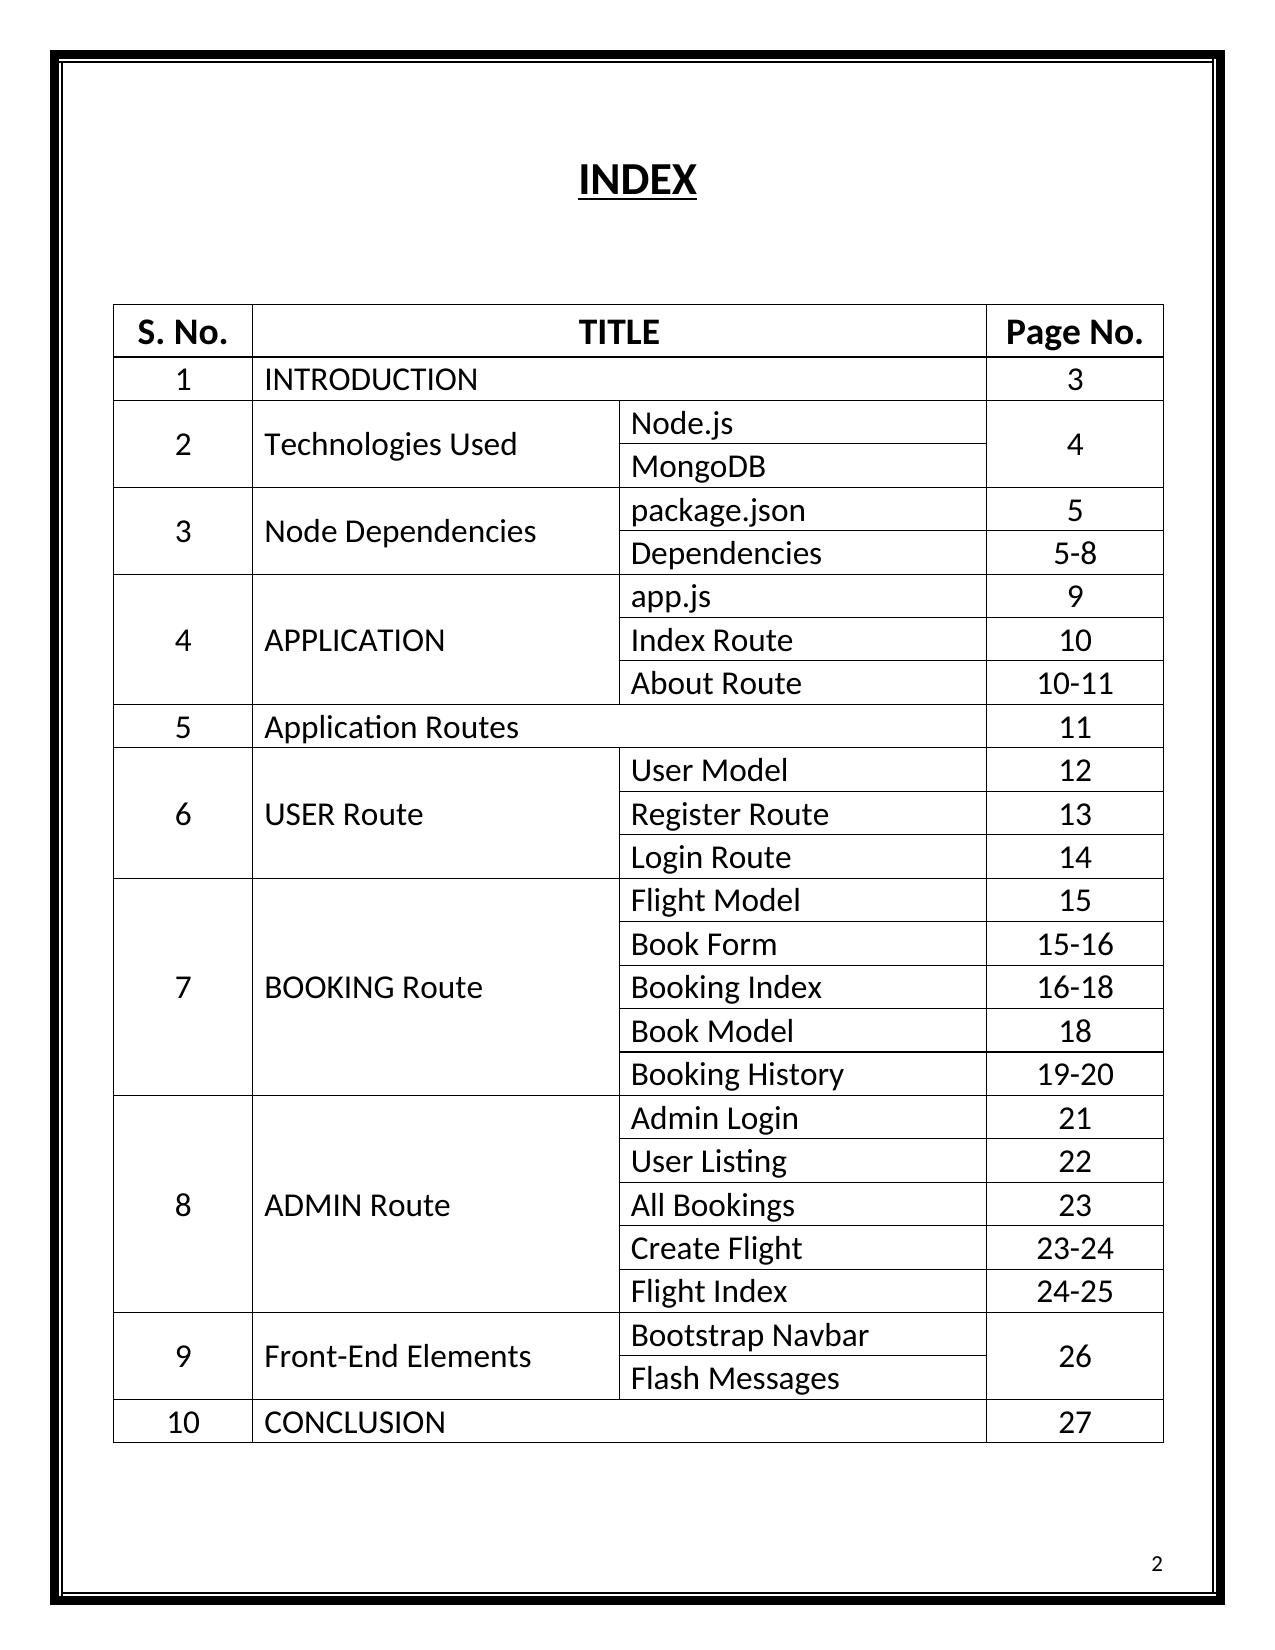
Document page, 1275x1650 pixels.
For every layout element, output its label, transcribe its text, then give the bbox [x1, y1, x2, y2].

table_cell 5 [987, 488, 1163, 530]
table_header TITLE [253, 305, 986, 356]
table_cell 3 [114, 488, 252, 573]
table_cell Node Dependencies [253, 488, 619, 573]
table_cell 2 [114, 401, 252, 487]
table_cell Book Model [620, 1009, 986, 1051]
table_cell app.js [620, 575, 986, 617]
table_cell 15 [987, 879, 1163, 921]
table_cell About Route [620, 661, 986, 704]
table_cell 9 [114, 1313, 252, 1399]
table_cell 19-20 [987, 1053, 1163, 1095]
table_cell 12 [987, 748, 1163, 791]
table_cell 4 [114, 575, 252, 704]
table_cell package.json [620, 488, 986, 530]
table_header Page No. [987, 305, 1163, 356]
table_cell 13 [987, 792, 1163, 834]
table_cell Flight Model [620, 879, 986, 921]
table_cell User Listing [620, 1139, 986, 1182]
table_cell 18 [987, 1009, 1163, 1051]
table_cell USER Route [253, 748, 619, 878]
table_cell Node.js [620, 401, 986, 443]
table_cell Flash Messages [620, 1356, 986, 1399]
table_cell Create Flight [620, 1226, 986, 1268]
table_cell All Bookings [620, 1183, 986, 1225]
table_cell Register Route [620, 792, 986, 834]
table_cell 15-16 [987, 922, 1163, 964]
table_cell 21 [987, 1096, 1163, 1138]
table_cell ADMIN Route [253, 1096, 619, 1312]
text INDEX [112, 150, 1162, 206]
table_cell 26 [987, 1313, 1163, 1399]
table_cell Index Route [620, 618, 986, 660]
table_cell 10 [114, 1400, 252, 1442]
table_cell User Model [620, 748, 986, 791]
table_cell 6 [114, 748, 252, 878]
table_cell 5-8 [987, 531, 1163, 573]
table_cell 9 [987, 575, 1163, 617]
table_cell 3 [987, 358, 1163, 400]
table_cell 5 [114, 705, 252, 747]
table_cell APPLICATION [253, 575, 619, 704]
table_cell 10 [987, 618, 1163, 660]
table_header S. No. [114, 305, 252, 356]
table_cell Admin Login [620, 1096, 986, 1138]
table_cell 23 [987, 1183, 1163, 1225]
table_cell 11 [987, 705, 1163, 747]
table_cell 16-18 [987, 966, 1163, 1008]
table_cell INTRODUCTION [253, 358, 986, 400]
table_cell 4 [987, 401, 1163, 487]
table_cell Bootstrap Navbar [620, 1313, 986, 1355]
table_cell 24-25 [987, 1270, 1163, 1312]
table_cell Flight Index [620, 1270, 986, 1312]
table_cell 27 [987, 1400, 1163, 1442]
table_cell Booking History [620, 1053, 986, 1095]
table_cell Dependencies [620, 531, 986, 573]
table_cell Book Form [620, 922, 986, 964]
table_cell 7 [114, 879, 252, 1095]
table_cell Technologies Used [253, 401, 619, 487]
table_cell Login Route [620, 835, 986, 878]
table_cell 23-24 [987, 1226, 1163, 1268]
table_cell BOOKING Route [253, 879, 619, 1095]
table_cell 8 [114, 1096, 252, 1312]
table_cell 22 [987, 1139, 1163, 1182]
table_cell Application Routes [253, 705, 986, 747]
table_cell CONCLUSION [253, 1400, 986, 1442]
table_cell MongoDB [620, 444, 986, 487]
table_cell 14 [987, 835, 1163, 878]
table_cell 1 [114, 358, 252, 400]
table_cell Booking Index [620, 966, 986, 1008]
table_cell 10-11 [987, 661, 1163, 704]
table_cell Front-End Elements [253, 1313, 619, 1399]
